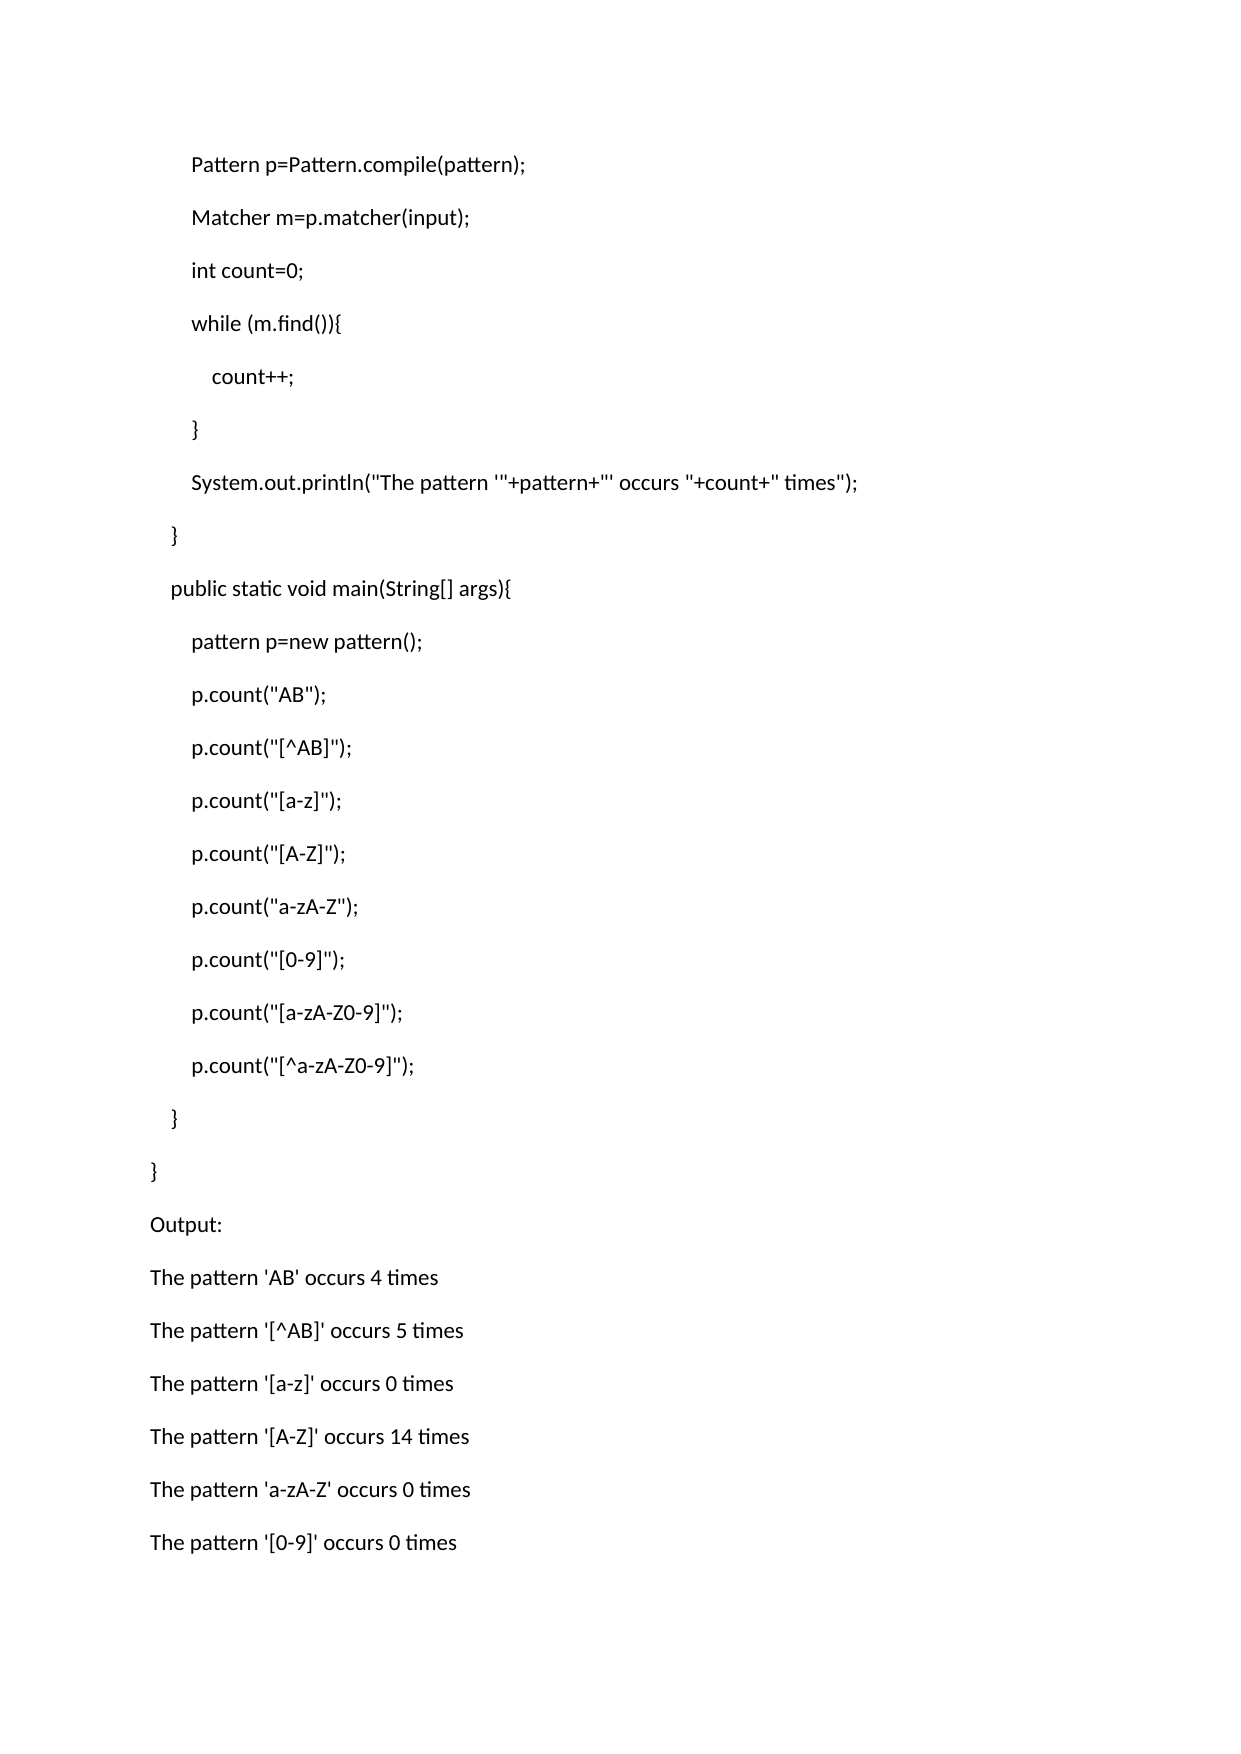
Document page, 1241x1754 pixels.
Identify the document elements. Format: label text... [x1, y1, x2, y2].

text The pattern '[a-z]' occurs 0 times [150, 1369, 1090, 1397]
text p.count("AB"); [150, 680, 1090, 708]
text count++; [150, 362, 1090, 390]
text Output: [150, 1210, 1090, 1238]
text The pattern '[0-9]' occurs 0 times [150, 1528, 1090, 1557]
text The pattern '[^AB]' occurs 5 times [150, 1316, 1090, 1344]
text p.count("[^a-zA-Z0-9]"); [150, 1051, 1090, 1079]
text while (m.find()){ [150, 309, 1090, 337]
text public static void main(String[] args){ [150, 574, 1090, 602]
text The pattern 'a-zA-Z' occurs 0 times [150, 1476, 1090, 1503]
text p.count("[a-zA-Z0-9]"); [150, 998, 1090, 1026]
text Matcher m=p.matcher(input); [150, 203, 1090, 231]
text pattern p=new pattern(); [150, 627, 1090, 655]
text } [150, 521, 1090, 549]
text p.count("[^AB]"); [150, 733, 1090, 761]
text } [150, 415, 1090, 443]
text p.count("[0-9]"); [150, 945, 1090, 973]
text System.out.println("The pattern '"+pattern+"' occurs "+count+" times"); [150, 468, 1090, 496]
text } [150, 1157, 1090, 1185]
text The pattern '[A-Z]' occurs 14 times [150, 1422, 1090, 1451]
text p.count("a-zA-Z"); [150, 892, 1090, 920]
text The pattern 'AB' occurs 4 times [150, 1263, 1090, 1291]
text int count=0; [150, 256, 1090, 284]
text p.count("[a-z]"); [150, 786, 1090, 814]
text } [150, 1104, 1090, 1132]
text Pattern p=Pattern.compile(pattern); [150, 150, 1090, 178]
text p.count("[A-Z]"); [150, 839, 1090, 867]
